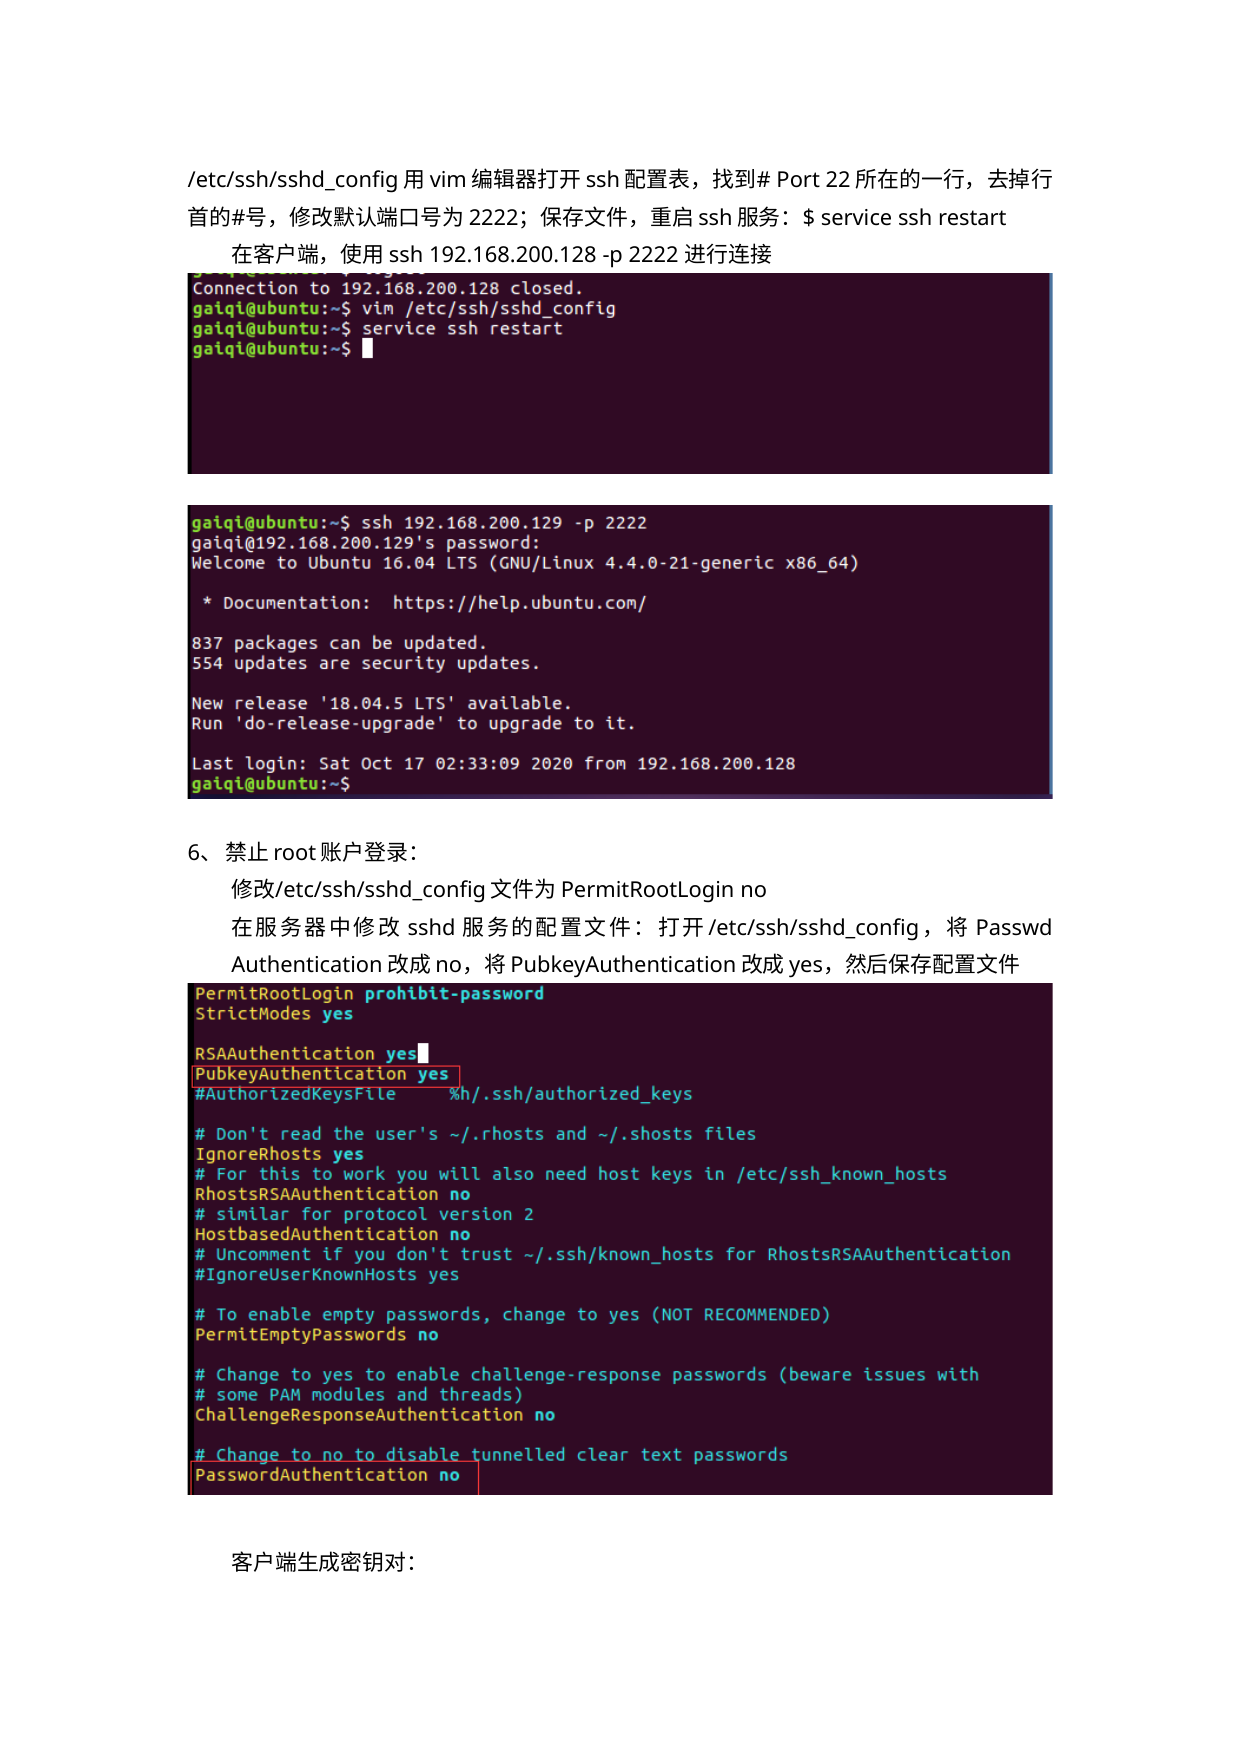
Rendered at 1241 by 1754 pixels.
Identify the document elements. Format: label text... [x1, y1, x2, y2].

text 在客户端，使用ssh 192.168.200.128 -p 2222 进行连接 [187, 236, 1053, 269]
list 客户端生成密钥对： [231, 1545, 1053, 1577]
picture [187, 983, 1053, 1495]
list 禁止root账户登录： [187, 835, 1053, 867]
picture [187, 273, 1053, 474]
list 在服务器中修改sshd服务的配置文件：打开/etc/ssh/sshd_config，将Passwd Authentication改成no，将PubkeyAuthentication改成yes，然后保存配置文件 [231, 909, 1053, 979]
picture [187, 505, 1053, 799]
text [187, 162, 1053, 232]
list 修改/etc/ssh/sshd_config文件为PermitRootLogin no [231, 872, 1053, 904]
